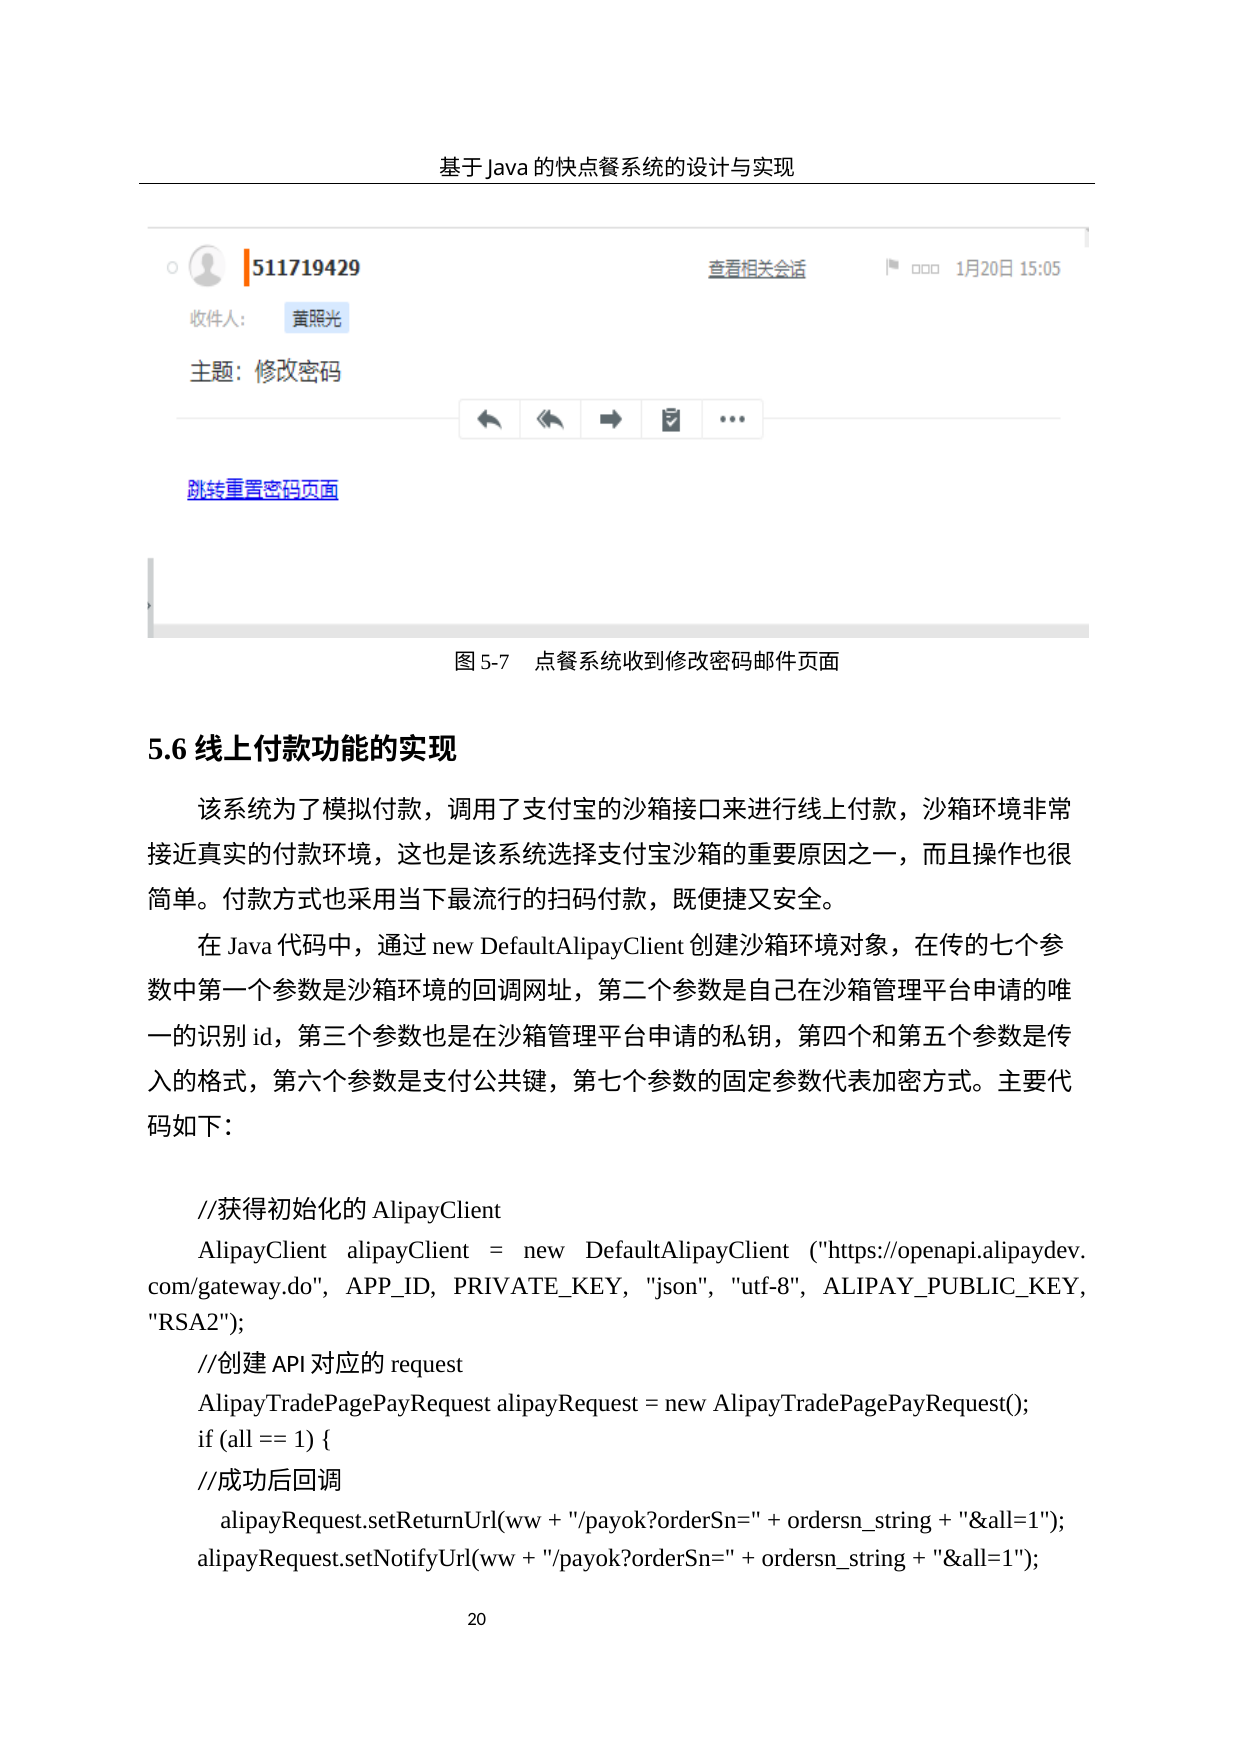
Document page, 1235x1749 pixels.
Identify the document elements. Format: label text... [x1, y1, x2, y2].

picture [147, 221, 1089, 638]
text if (all == 1) { [148, 1424, 1087, 1453]
text AlipayTradePagePayRequest alipayRequest = new AlipayTradePagePayRequest(); [148, 1388, 1087, 1417]
text //成功后回调 [148, 1460, 1087, 1497]
text alipayRequest.setReturnUrl(ww + "/payok?orderSn=" + ordersn_string + "&all=1"); alipayRequest.setNotifyUrl(ww + "/payok?orderSn=" + ordersn_string + "&all=1"); [148, 1506, 1087, 1572]
text AlipayClient alipayClient = new DefaultAlipayClient ("https://openapi.alipaydev. com/gateway.do", APP_ID, PRIVATE_KEY, "json", "utf-8", ALIPAY_PUBLIC_KEY, "RSA2"); [148, 1235, 1087, 1336]
subtitle 5.6 线上付款功能的实现 [148, 714, 1087, 779]
text //创建API对应的request [148, 1343, 1087, 1379]
text //获得初始化的AlipayClient [148, 1190, 1087, 1226]
text 在Java代码中，通过new DefaultAlipayClient创建沙箱环境对象，在传的七个参数中第一个参数是沙箱环境的回调网址，第二个参数是自己在沙箱管理平台申请的唯一的识别id，第三个参数也是在沙箱管理平台申请的私钥，第四个和第五个参数是传入的格式，第六个参数是支付公共键，第七个参数的固定参数代表加密方式。主要代码如下： [148, 925, 1087, 1143]
text 图5-7 点餐系统收到修改密码邮件页面 [410, 644, 1087, 676]
text 该系统为了模拟付款，调用了支付宝的沙箱接口来进行线上付款，沙箱环境非常接近真实的付款环境，这也是该系统选择支付宝沙箱的重要原因之一，而且操作也很简单。付款方式也采用当下最流行的扫码付款，既便捷又安全。 [148, 789, 1087, 916]
